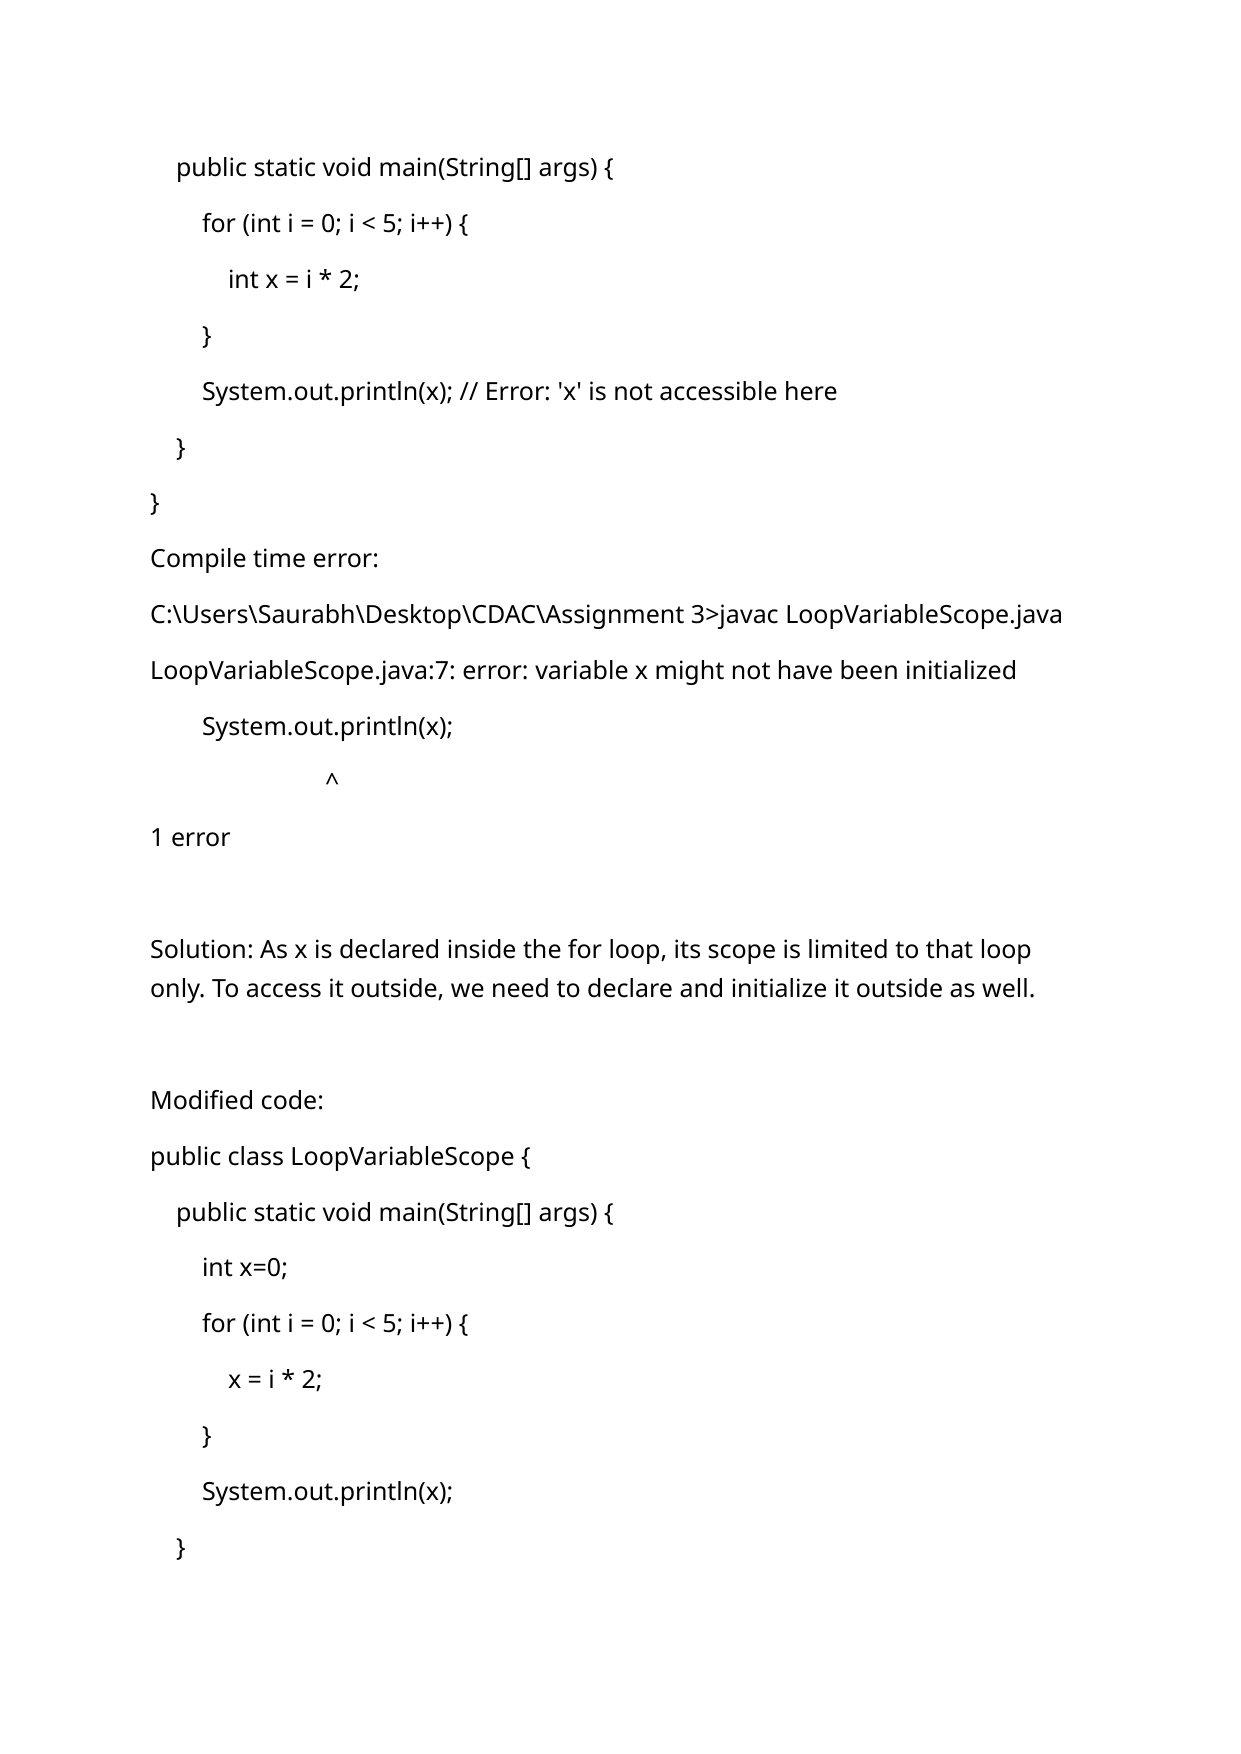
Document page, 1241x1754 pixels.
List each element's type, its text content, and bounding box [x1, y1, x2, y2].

text } [150, 1529, 1090, 1563]
text } [150, 485, 1090, 519]
text Modified code: [150, 1082, 1090, 1117]
text for (int i = 0; i < 5; i++) { [150, 1306, 1090, 1340]
text } [150, 1417, 1090, 1452]
text int x=0; [150, 1250, 1090, 1284]
text } [150, 429, 1090, 463]
text } [150, 317, 1090, 352]
text System.out.println(x); [150, 1473, 1090, 1507]
text System.out.println(x); // Error: 'x' is not accessible here [150, 373, 1090, 407]
text public static void main(String[] args) { [150, 150, 1090, 184]
text LoopVariableScope.java:7: error: variable x might not have been initialized [150, 652, 1090, 687]
text C:\Users\Saurabh\Desktop\CDAC\Assignment 3>javac LoopVariableScope.java [150, 597, 1090, 631]
text int x = i * 2; [150, 262, 1090, 296]
text for (int i = 0; i < 5; i++) { [150, 206, 1090, 240]
text x = i * 2; [150, 1362, 1090, 1396]
text public static void main(String[] args) { [150, 1194, 1090, 1228]
text Solution: As x is declared inside the for loop, its scope is limited to that loop only. To access it outside, we need to declare and initialize it outside as well. [150, 932, 1090, 1005]
text public class LoopVariableScope { [150, 1138, 1090, 1172]
text Compile time error: [150, 541, 1090, 575]
text System.out.println(x); [150, 708, 1090, 742]
text ^ [150, 764, 1090, 798]
text 1 error [150, 820, 1090, 854]
